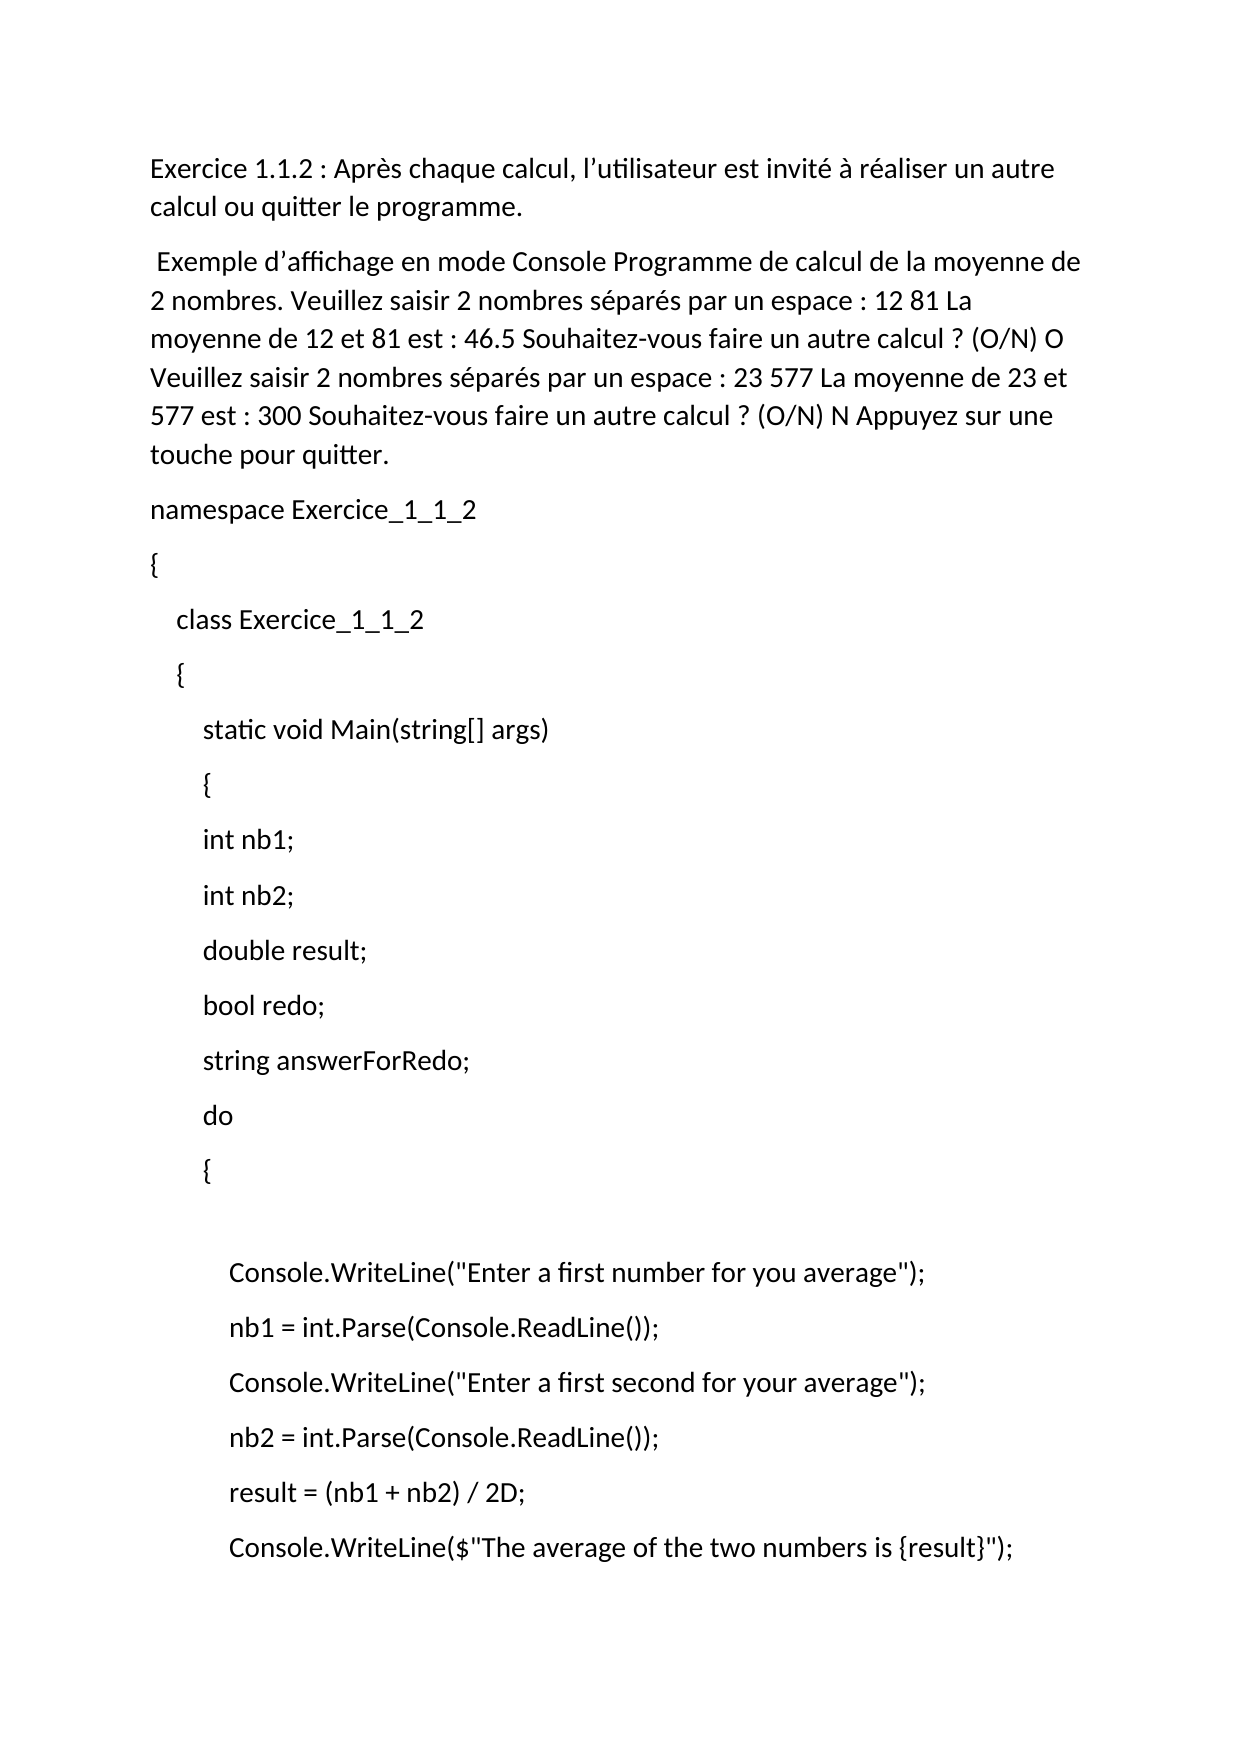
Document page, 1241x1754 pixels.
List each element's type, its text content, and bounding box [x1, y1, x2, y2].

text class Exercice_1_1_2 [150, 601, 1090, 637]
text Exercice 1.1.2 : Après chaque calcul, l’utilisateur est invité à réaliser un autre calcul ou quitter le programme. [150, 150, 1090, 224]
text do [150, 1097, 1090, 1133]
text { [150, 1152, 1090, 1188]
text Exemple d’affichage en mode Console Programme de calcul de la moyenne de 2 nombres. Veuillez saisir 2 nombres séparés par un espace : 12 81 La moyenne de 12 et 81 est : 46.5 Souhaitez-vous faire un autre calcul ? (O/N) O Veuillez saisir 2 nombres séparés par un espace : 23 577 La moyenne de 23 et 577 est : 300 Souhaitez-vous faire un autre calcul ? (O/N) N Appuyez sur une touche pour quitter. [150, 243, 1090, 471]
text Console.WriteLine($"The average of the two numbers is {result}"); [150, 1529, 1090, 1565]
text Console.WriteLine("Enter a first number for you average"); [150, 1254, 1090, 1290]
text nb2 = int.Parse(Console.ReadLine()); [150, 1419, 1090, 1455]
text int nb1; [150, 821, 1090, 857]
text { [150, 766, 1090, 802]
text bool redo; [150, 987, 1090, 1022]
text int nb2; [150, 877, 1090, 912]
text namespace Exercice_1_1_2 [150, 491, 1090, 526]
text string answerForRedo; [150, 1042, 1090, 1077]
text Console.WriteLine("Enter a first second for your average"); [150, 1364, 1090, 1400]
text { [150, 656, 1090, 692]
text nb1 = int.Parse(Console.ReadLine()); [150, 1309, 1090, 1345]
text static void Main(string[] args) [150, 711, 1090, 747]
text result = (nb1 + nb2) / 2D; [150, 1474, 1090, 1510]
text { [150, 546, 1090, 582]
text double result; [150, 932, 1090, 967]
